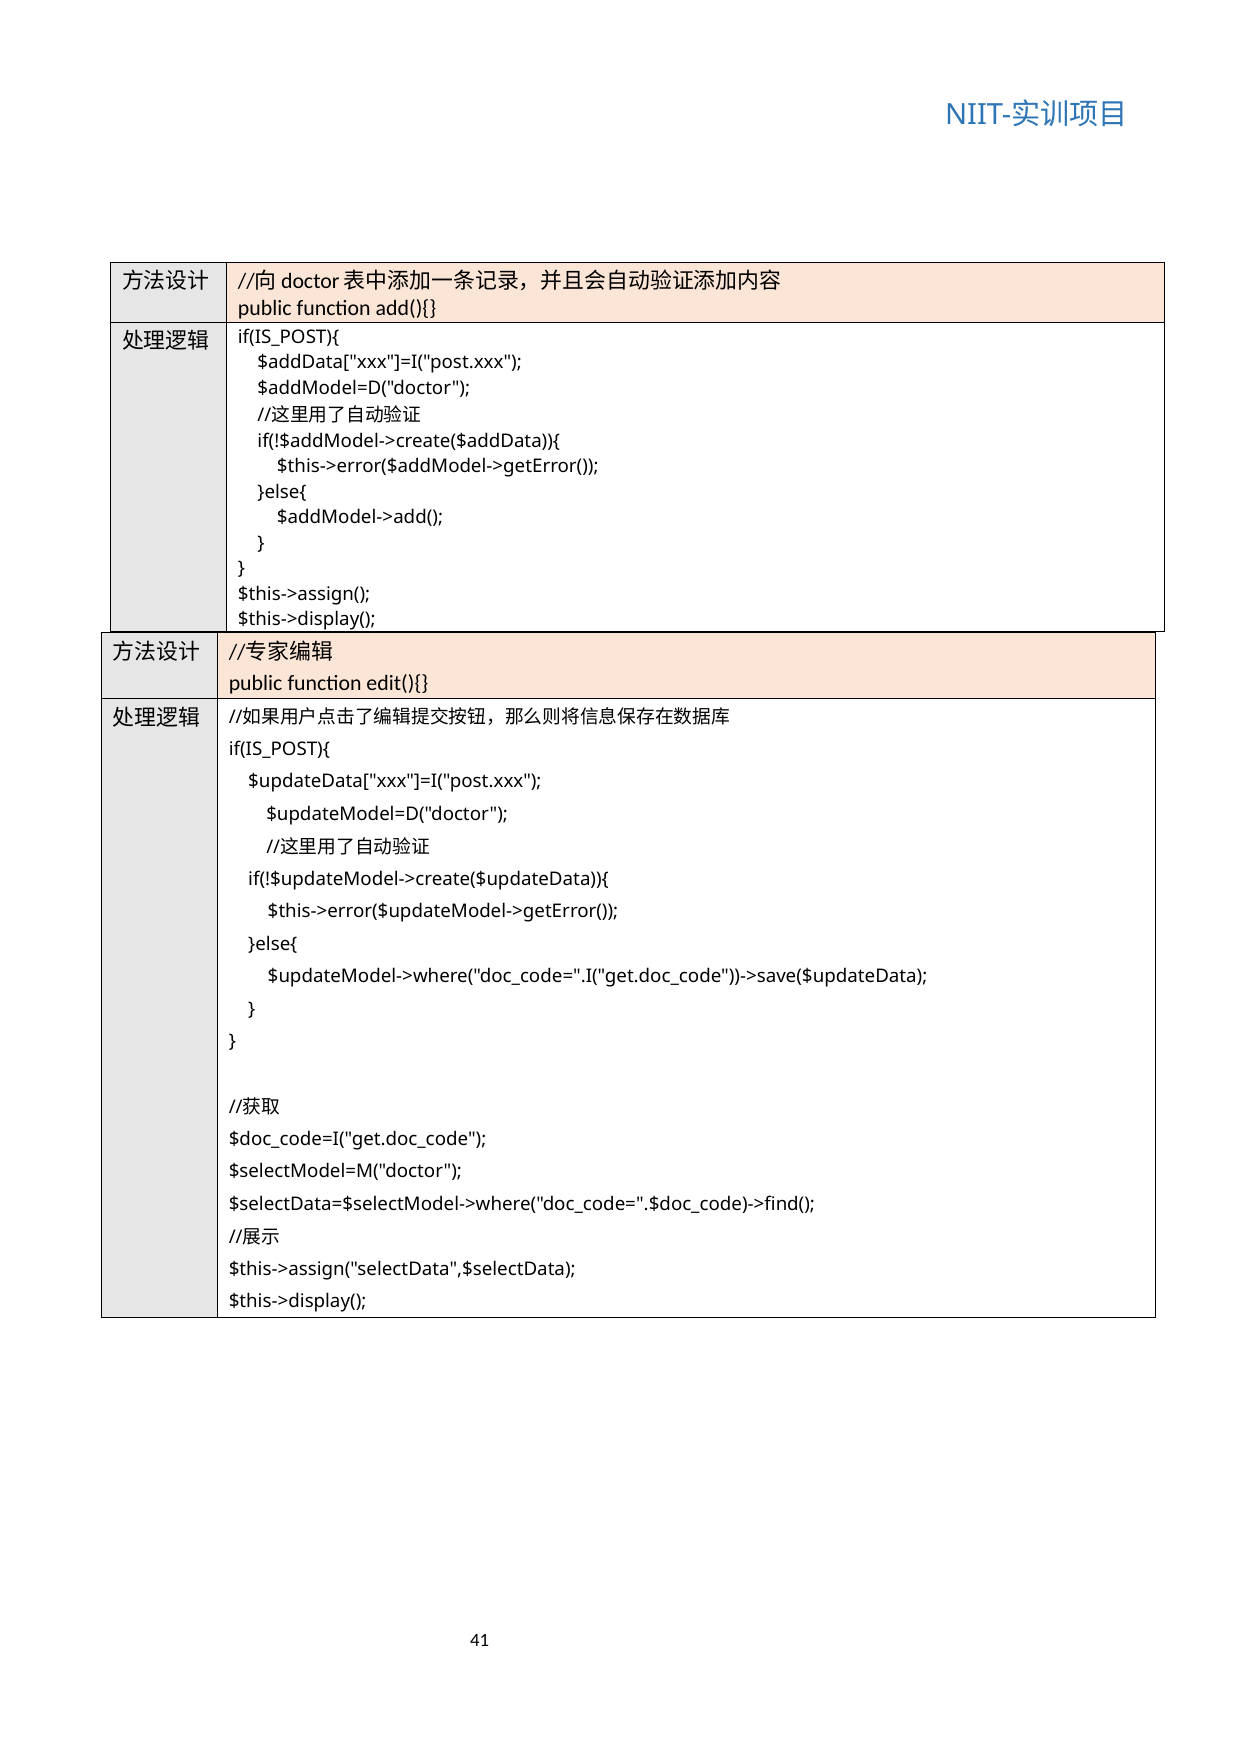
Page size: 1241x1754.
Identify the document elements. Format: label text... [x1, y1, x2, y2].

table_cell 处理逻辑 [102, 699, 217, 1317]
table_cell 处理逻辑 [111, 323, 226, 631]
table_header 方法设计 [102, 633, 217, 698]
table_header //向doctor表中添加一条记录，并且会自动验证添加内容 public function add(){} [227, 263, 1164, 322]
table_cell //如果用户点击了编辑提交按钮，那么则将信息保存在数据库 if(IS_POST){ $updateData["xxx"]=I("post.xxx"); $updateModel=D("doctor"); //这里用了自动验证 if(!$updateModel->create($updateData)){ $this->error($updateModel->getError()); }else{ $updateModel->where("doc_code=".I("get.doc_code"))->save($updateData); } } //获取 $doc_code=I("get.doc_code"); $selectModel=M("doctor"); $selectData=$selectModel->where("doc_code=".$doc_code)->find(); //展示 $this->assign("selectData",$selectData); $this->display(); [218, 699, 1155, 1317]
table_cell if(IS_POST){ $addData["xxx"]=I("post.xxx"); $addModel=D("doctor"); //这里用了自动验证 if(!$addModel->create($addData)){ $this->error($addModel->getError()); }else{ $addModel->add(); } } $this->assign(); $this->display(); [227, 323, 1164, 631]
table_header //专家编辑 public function edit(){} [218, 633, 1155, 698]
table_header 方法设计 [111, 263, 226, 322]
